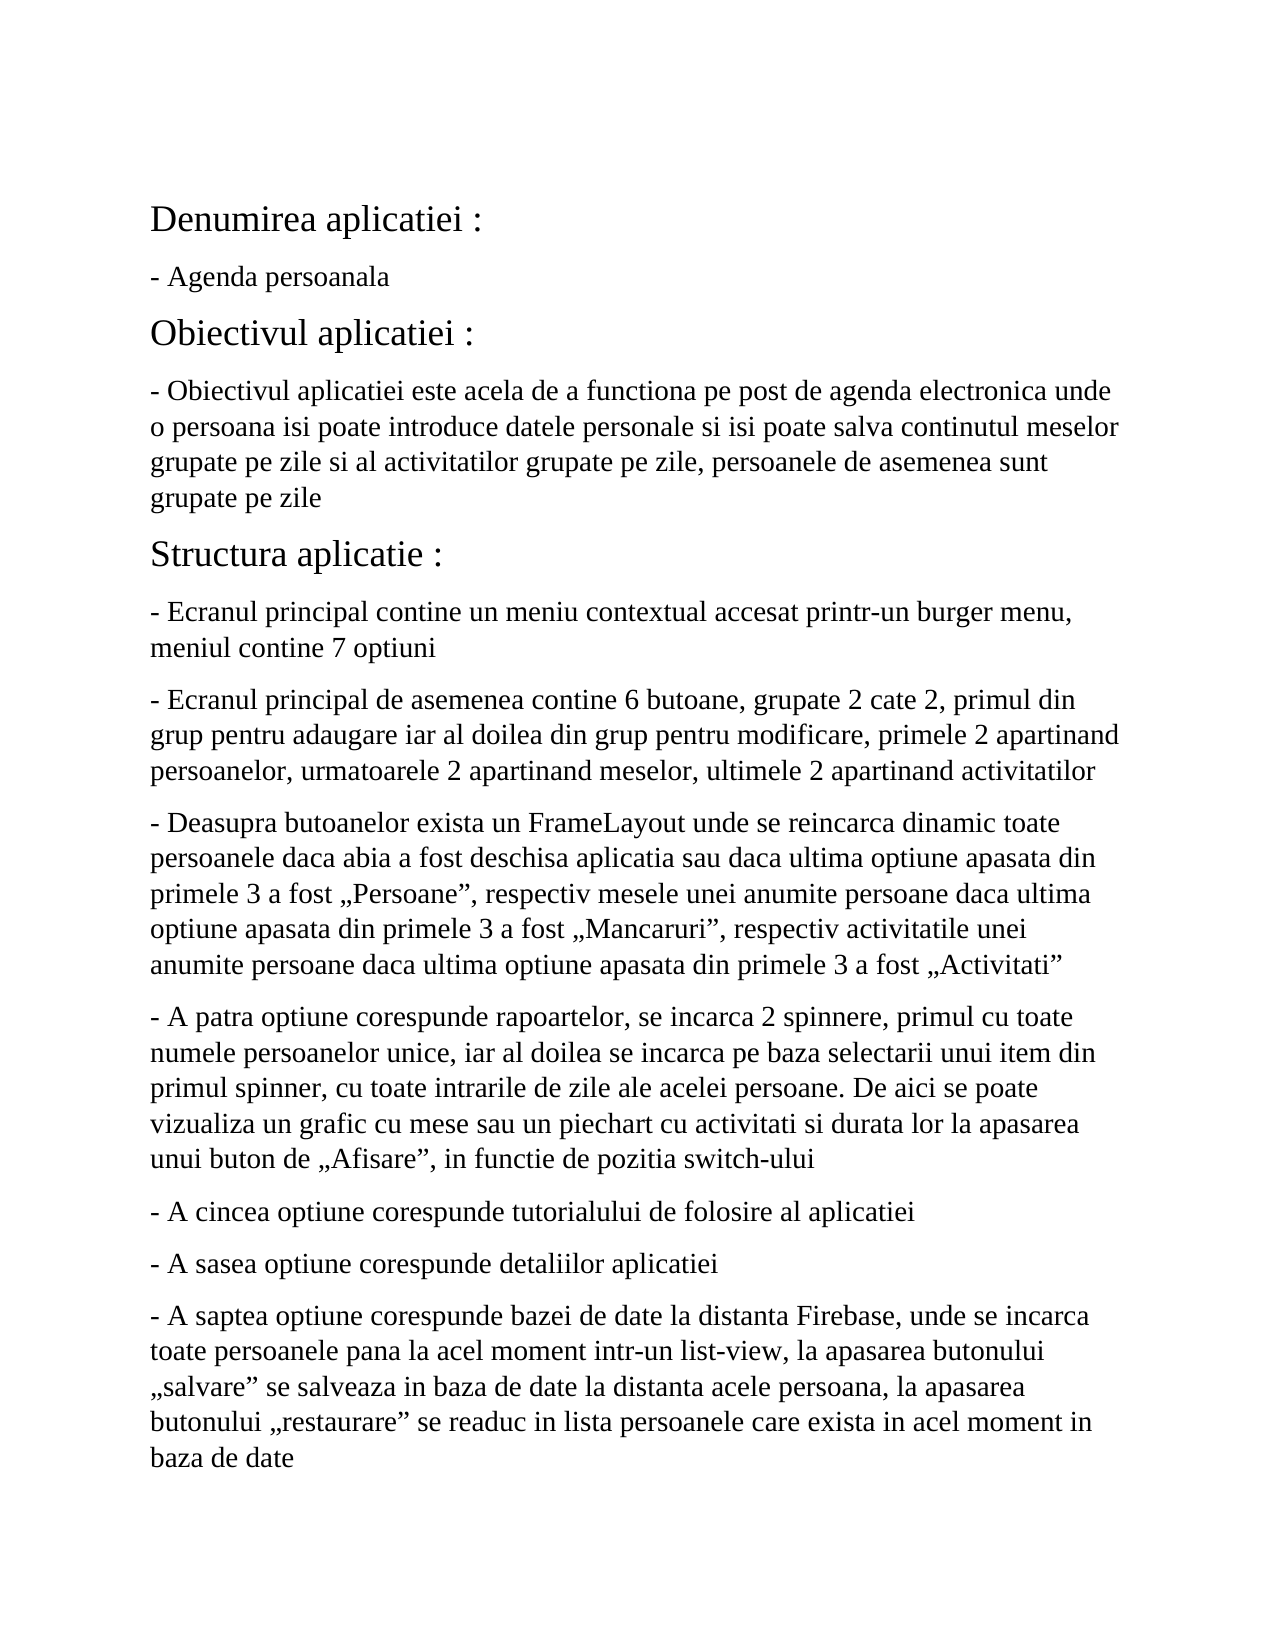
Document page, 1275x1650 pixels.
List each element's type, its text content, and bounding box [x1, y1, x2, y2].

text - Ecranul principal contine un meniu contextual accesat printr-un burger menu, meniul contine 7 optiuni [150, 594, 1125, 663]
text - A sasea optiune corespunde detaliilor aplicatiei [150, 1246, 1125, 1279]
text - Obiectivul aplicatiei este acela de a functiona pe post de agenda electronica unde o persoana isi poate introduce datele personale si isi poate salva continutul meselor grupate pe zile si al activitatilor grupate pe zile, persoanele de asemenea sunt grupate pe zile [150, 373, 1125, 513]
text - A cincea optiune corespunde tutorialului de folosire al aplicatiei [150, 1194, 1125, 1227]
text - Ecranul principal de asemenea contine 6 butoane, grupate 2 cate 2, primul din grup pentru adaugare iar al doilea din grup pentru modificare, primele 2 apartinand persoanelor, urmatoarele 2 apartinand meselor, ultimele 2 apartinand activitatilor [150, 682, 1125, 786]
text - Agenda persoanala [150, 259, 1125, 292]
text - Deasupra butoanelor exista un FrameLayout unde se reincarca dinamic toate persoanele daca abia a fost deschisa aplicatia sau daca ultima optiune apasata din primele 3 a fost „Persoane”, respectiv mesele unei anumite persoane daca ultima optiune apasata din primele 3 a fost „Mancaruri”, respectiv activitatile unei anumite persoane daca ultima optiune apasata din primele 3 a fost „Activitati” [150, 805, 1125, 981]
text - A saptea optiune corespunde bazei de date la distanta Firebase, unde se incarca toate persoanele pana la acel moment intr-un list-view, la apasarea butonului „salvare” se salveaza in baza de date la distanta acele persoana, la apasarea butonului „restaurare” se readuc in lista persoanele care exista in acel moment in baza de date [150, 1298, 1125, 1474]
text Obiectivul aplicatiei : [150, 311, 1125, 354]
text Denumirea aplicatiei : [150, 196, 1125, 239]
text - A patra optiune corespunde rapoartelor, se incarca 2 spinnere, primul cu toate numele persoanelor unice, iar al doilea se incarca pe baza selectarii unui item din primul spinner, cu toate intrarile de zile ale acelei persoane. De aici se poate vizualiza un grafic cu mese sau un piechart cu activitati si durata lor la apasarea unui buton de „Afisare”, in functie de pozitia switch-ului [150, 999, 1125, 1175]
text Structura aplicatie : [150, 532, 1125, 575]
